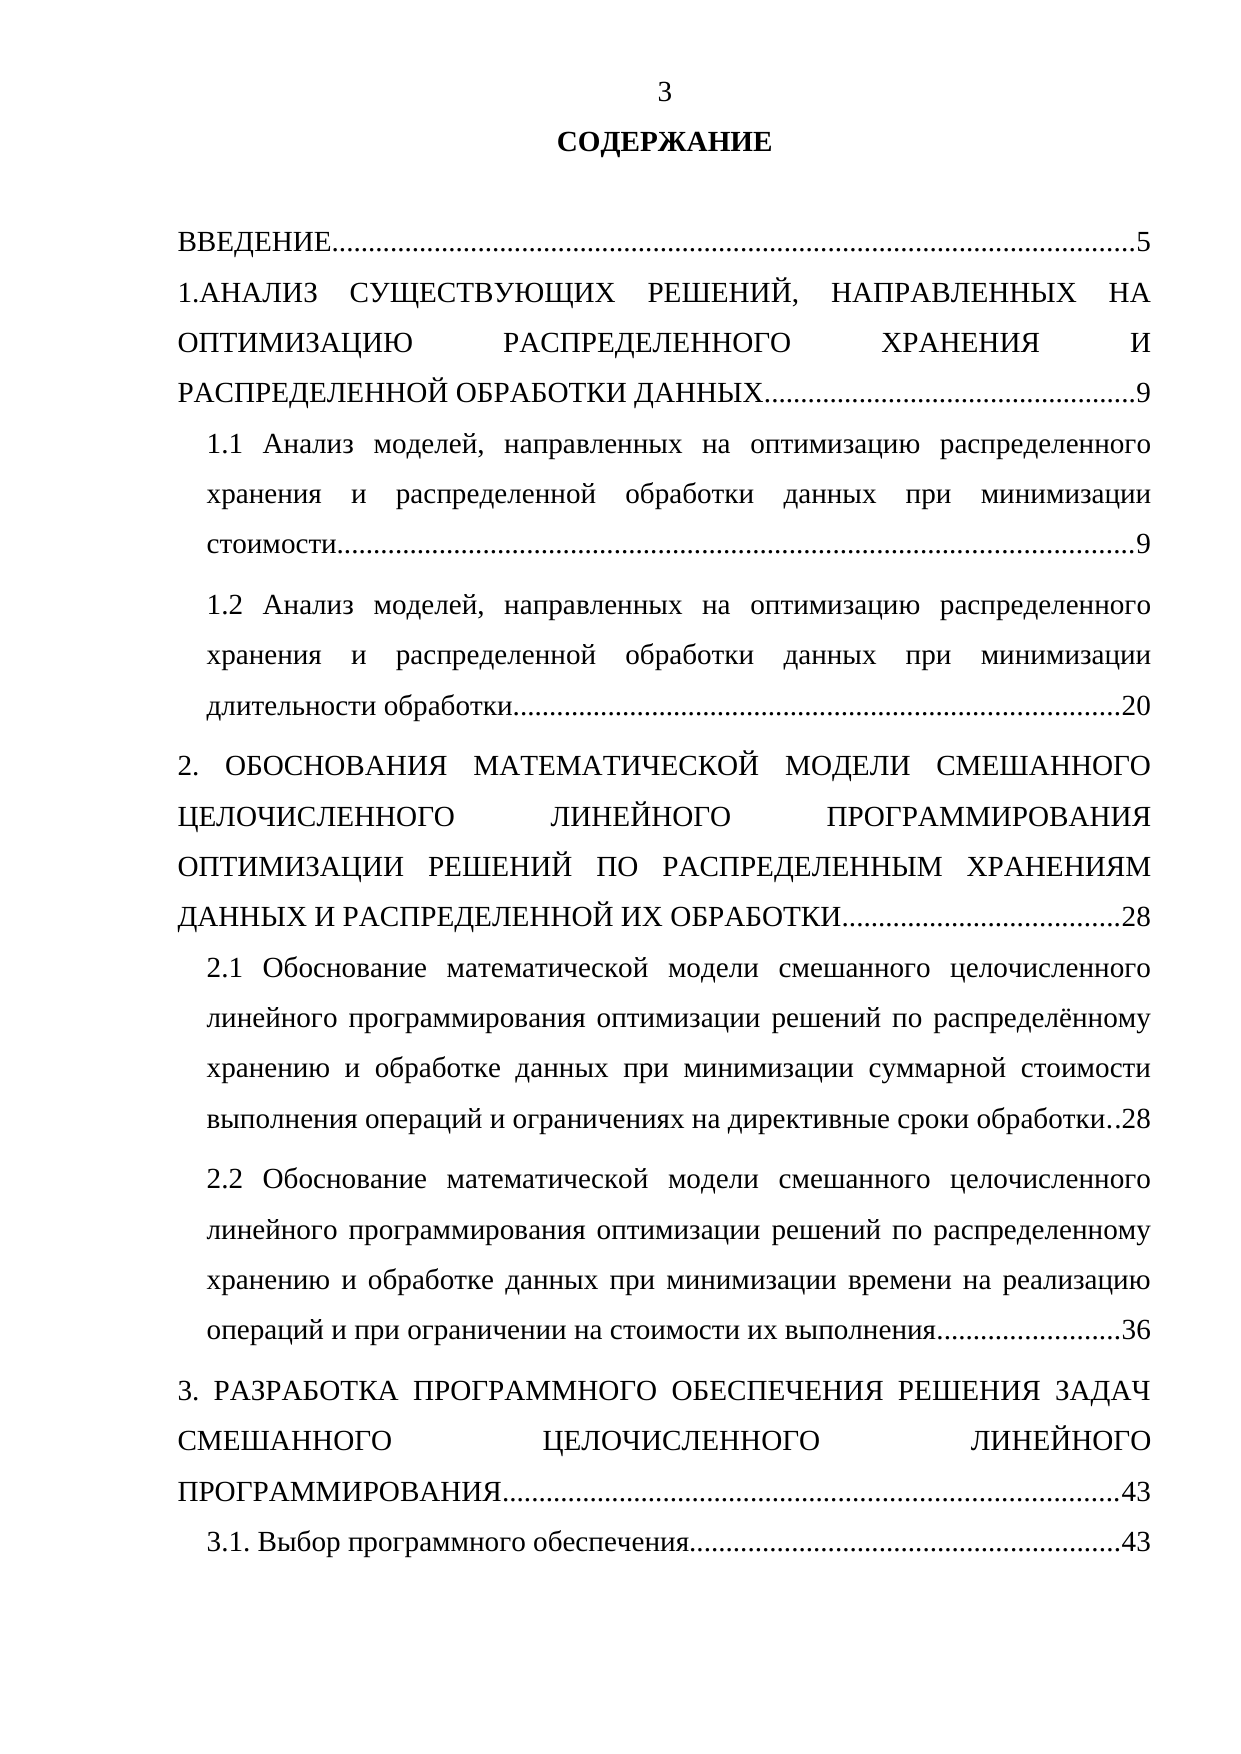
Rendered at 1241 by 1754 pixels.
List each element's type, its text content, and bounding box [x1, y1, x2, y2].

text СОДЕРЖАНИЕ [177, 124, 1152, 157]
